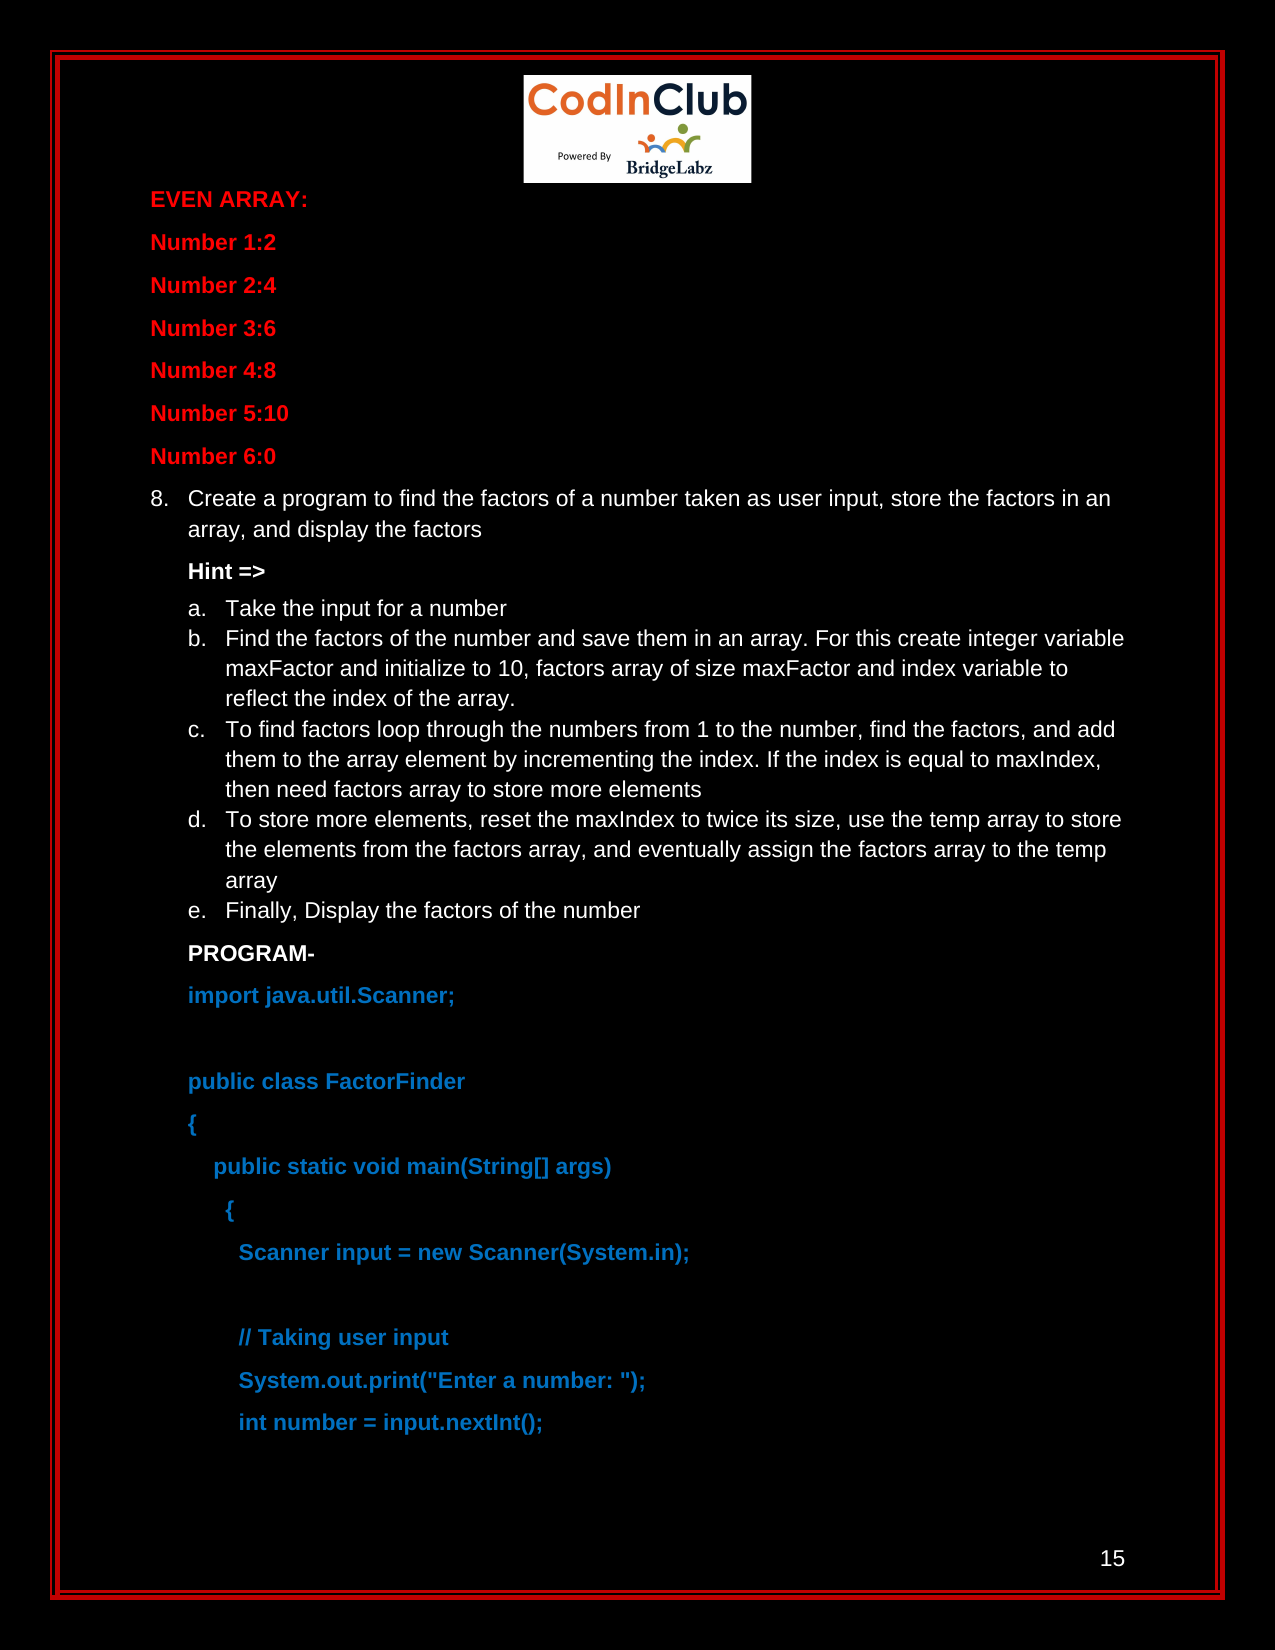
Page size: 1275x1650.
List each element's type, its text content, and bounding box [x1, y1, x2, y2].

text Number 4:8 [150, 357, 1125, 383]
text PROGRAM- [188, 939, 1125, 966]
text public class FactorFinder [188, 1068, 1125, 1094]
text int number = input.nextInt(); [188, 1409, 1125, 1436]
picture [523, 75, 752, 183]
text { [188, 1196, 1125, 1222]
text EVEN ARRAY: [150, 186, 1125, 213]
text Number 5:10 [150, 400, 1125, 426]
text Hint => [188, 558, 1125, 584]
text import java.util.Scanner; [188, 982, 1125, 1008]
list Take the input for a number [188, 595, 1125, 621]
text { [188, 1110, 1125, 1137]
text Number 2:4 [150, 272, 1125, 298]
list Finally, Display the factors of the number [188, 897, 1125, 923]
text System.out.print("Enter a number: "); [188, 1367, 1125, 1393]
text Number 3:6 [150, 314, 1125, 341]
list Create a program to find the factors of a number taken as user input, store the factors in an array, and display the factors [150, 485, 1125, 542]
text Number 6:0 [150, 443, 1125, 469]
text Scanner input = new Scanner(System.in); [188, 1238, 1125, 1265]
text // Taking user input [188, 1324, 1125, 1350]
list To find factors loop through the numbers from 1 to the number, find the factors, and add them to the array element by incrementing the index. If the index is equal to maxIndex, then need factors array to store more elements [188, 716, 1125, 802]
text Number 1:2 [150, 229, 1125, 255]
text public static void main(String[] args) [188, 1153, 1125, 1179]
list Find the factors of the number and save them in an array. For this create integer variable maxFactor and initialize to 10, factors array of size maxFactor and index variable to reflect the index of the array. [188, 625, 1125, 712]
list To store more elements, reset the maxIndex to twice its size, use the temp array to store the elements from the factors array, and eventually assign the factors array to the temp array [188, 806, 1125, 893]
